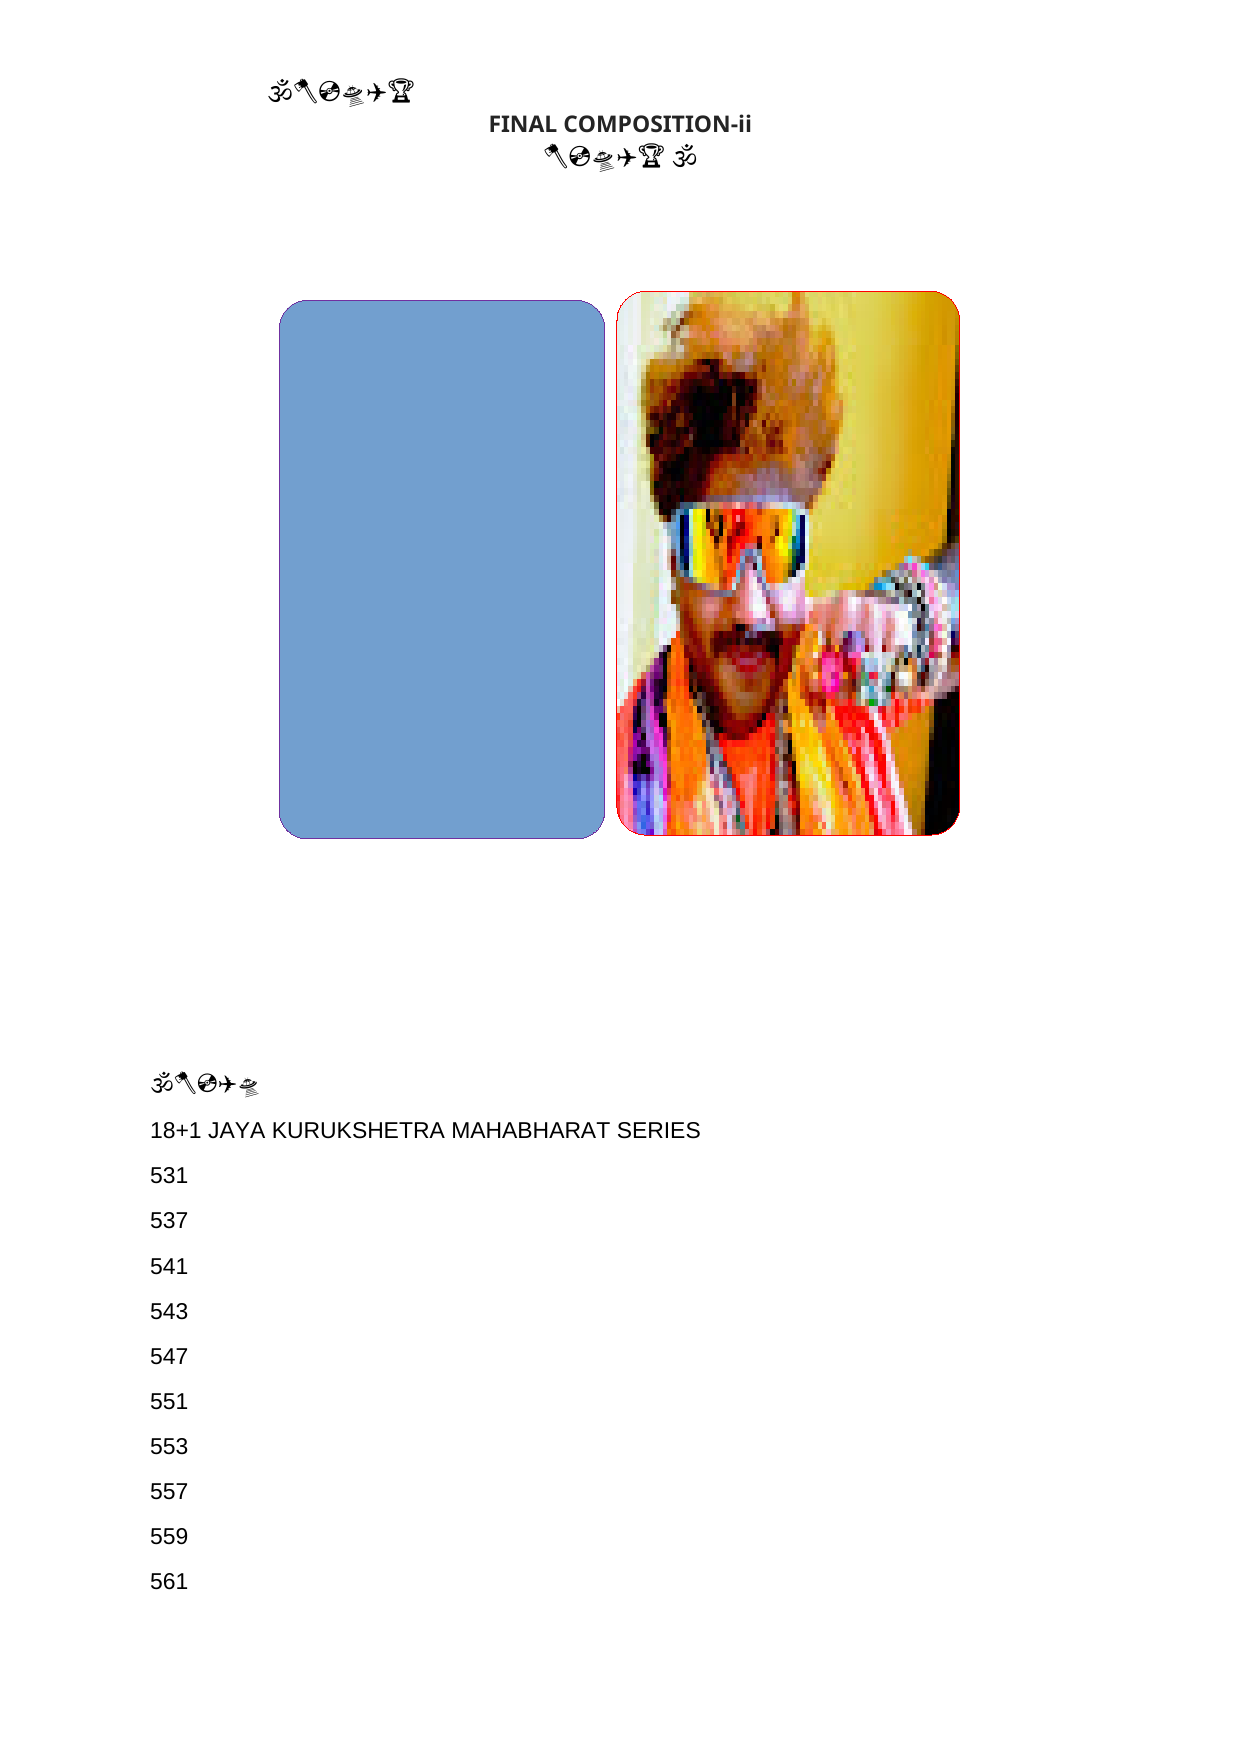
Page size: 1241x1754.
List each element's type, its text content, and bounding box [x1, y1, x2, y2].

text 531 [150, 1162, 1090, 1189]
text 559 [150, 1523, 1090, 1549]
text 543 [150, 1298, 1090, 1324]
text 541 [150, 1253, 1090, 1279]
text 557 [150, 1478, 1090, 1504]
picture [617, 291, 960, 835]
text 551 [150, 1388, 1090, 1414]
text 537 [150, 1207, 1090, 1234]
text 561 [150, 1568, 1090, 1595]
text 547 [150, 1343, 1090, 1369]
text 18+1 JAYA KURUKSHETRA MAHABHARAT SERIES [150, 1117, 1090, 1144]
text 553 [150, 1433, 1090, 1459]
text 🕉️🏇🪓🪈🏹👑👑👑👑👑🤴🦁💿✈️🛸🚀🪩🥏🍥🕺 [150, 1067, 1090, 1098]
